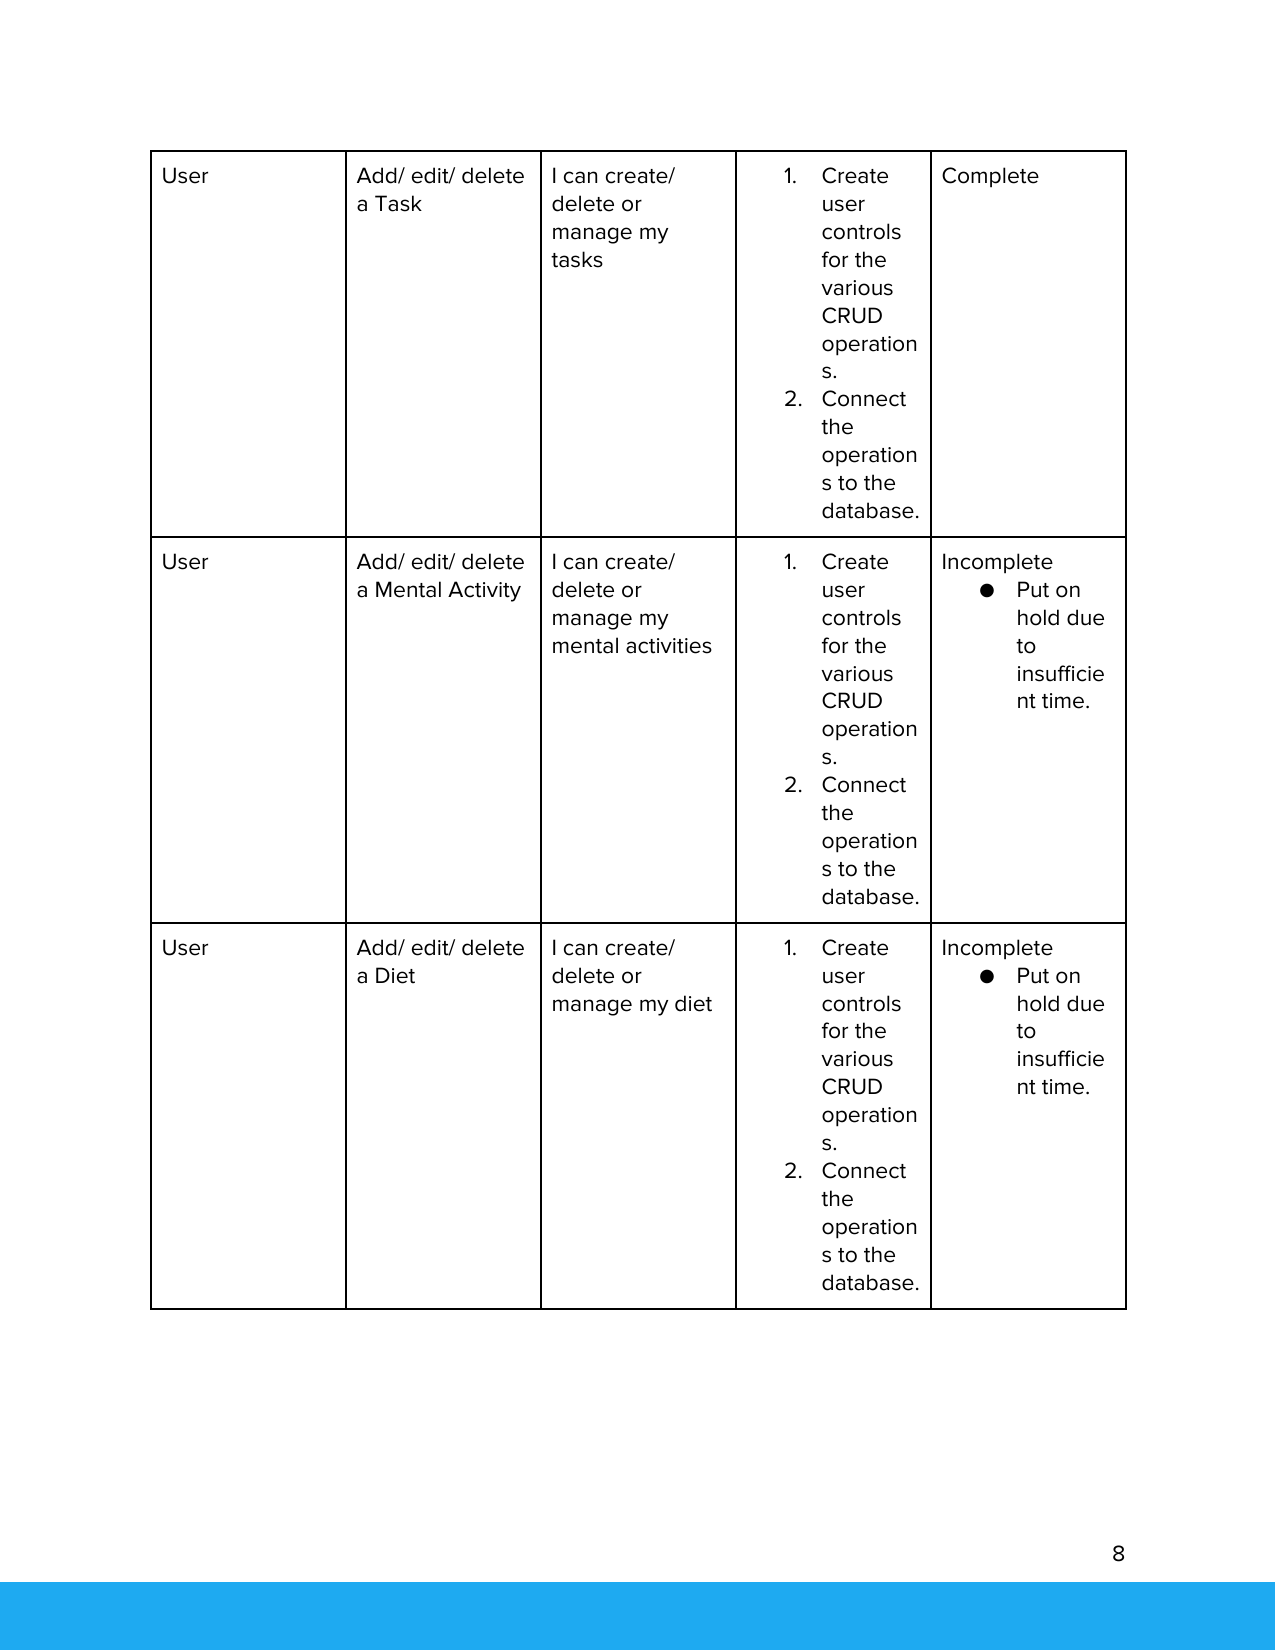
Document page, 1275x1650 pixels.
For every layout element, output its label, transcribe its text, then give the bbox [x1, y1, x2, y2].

table_cell Create user controls for the various CRUD operations. Connect the operations to the database. [737, 924, 930, 1307]
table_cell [737, 152, 930, 536]
table_cell I can create/ delete or manage my mental activities [542, 538, 735, 922]
table_cell I can create/ delete or manage my tasks [542, 152, 735, 536]
picture [0, 1582, 1275, 1650]
table_cell Add/ edit/ delete a Mental Activity [347, 538, 540, 922]
table_cell User [152, 924, 345, 1307]
table_cell Add/ edit/ delete a Diet [347, 924, 540, 1307]
table_cell I can create/ delete or manage my diet [542, 924, 735, 1307]
table_cell Create user controls for the various CRUD operations. Connect the operations to the database. [737, 538, 930, 922]
table_cell Complete [932, 152, 1125, 536]
table_cell User [152, 152, 345, 536]
table_cell Incomplete Put on hold due to insufficient time. [932, 538, 1125, 922]
table_cell Add/ edit/ delete a Task [347, 152, 540, 536]
table_cell User [152, 538, 345, 922]
table_cell Incomplete Put on hold due to insufficient time. [932, 924, 1125, 1307]
